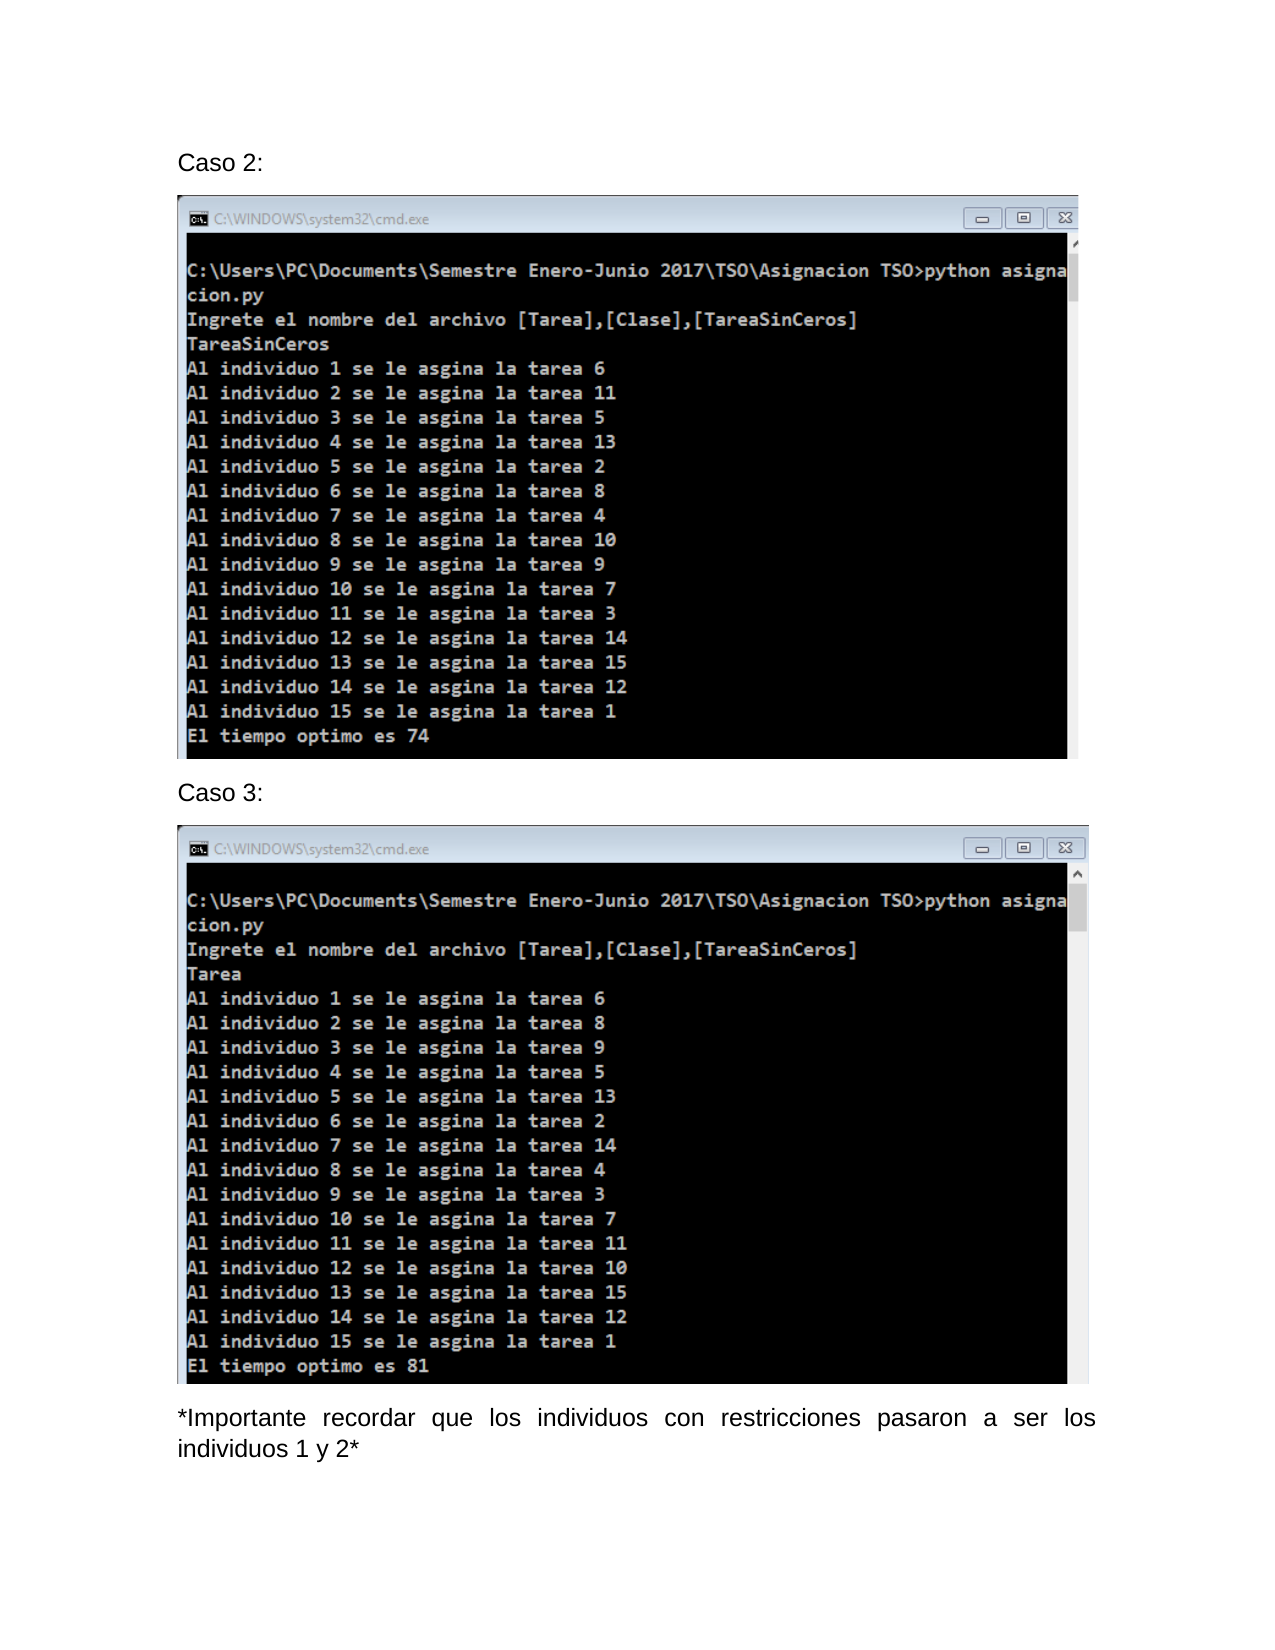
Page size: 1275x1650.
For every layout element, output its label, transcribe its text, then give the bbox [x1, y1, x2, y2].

text *Importante recordar que los individuos con restricciones pasaron a ser los individuos 1 y 2* [177, 1402, 1098, 1462]
text Caso 3: [177, 778, 1098, 806]
text Caso 2: [177, 148, 1098, 176]
